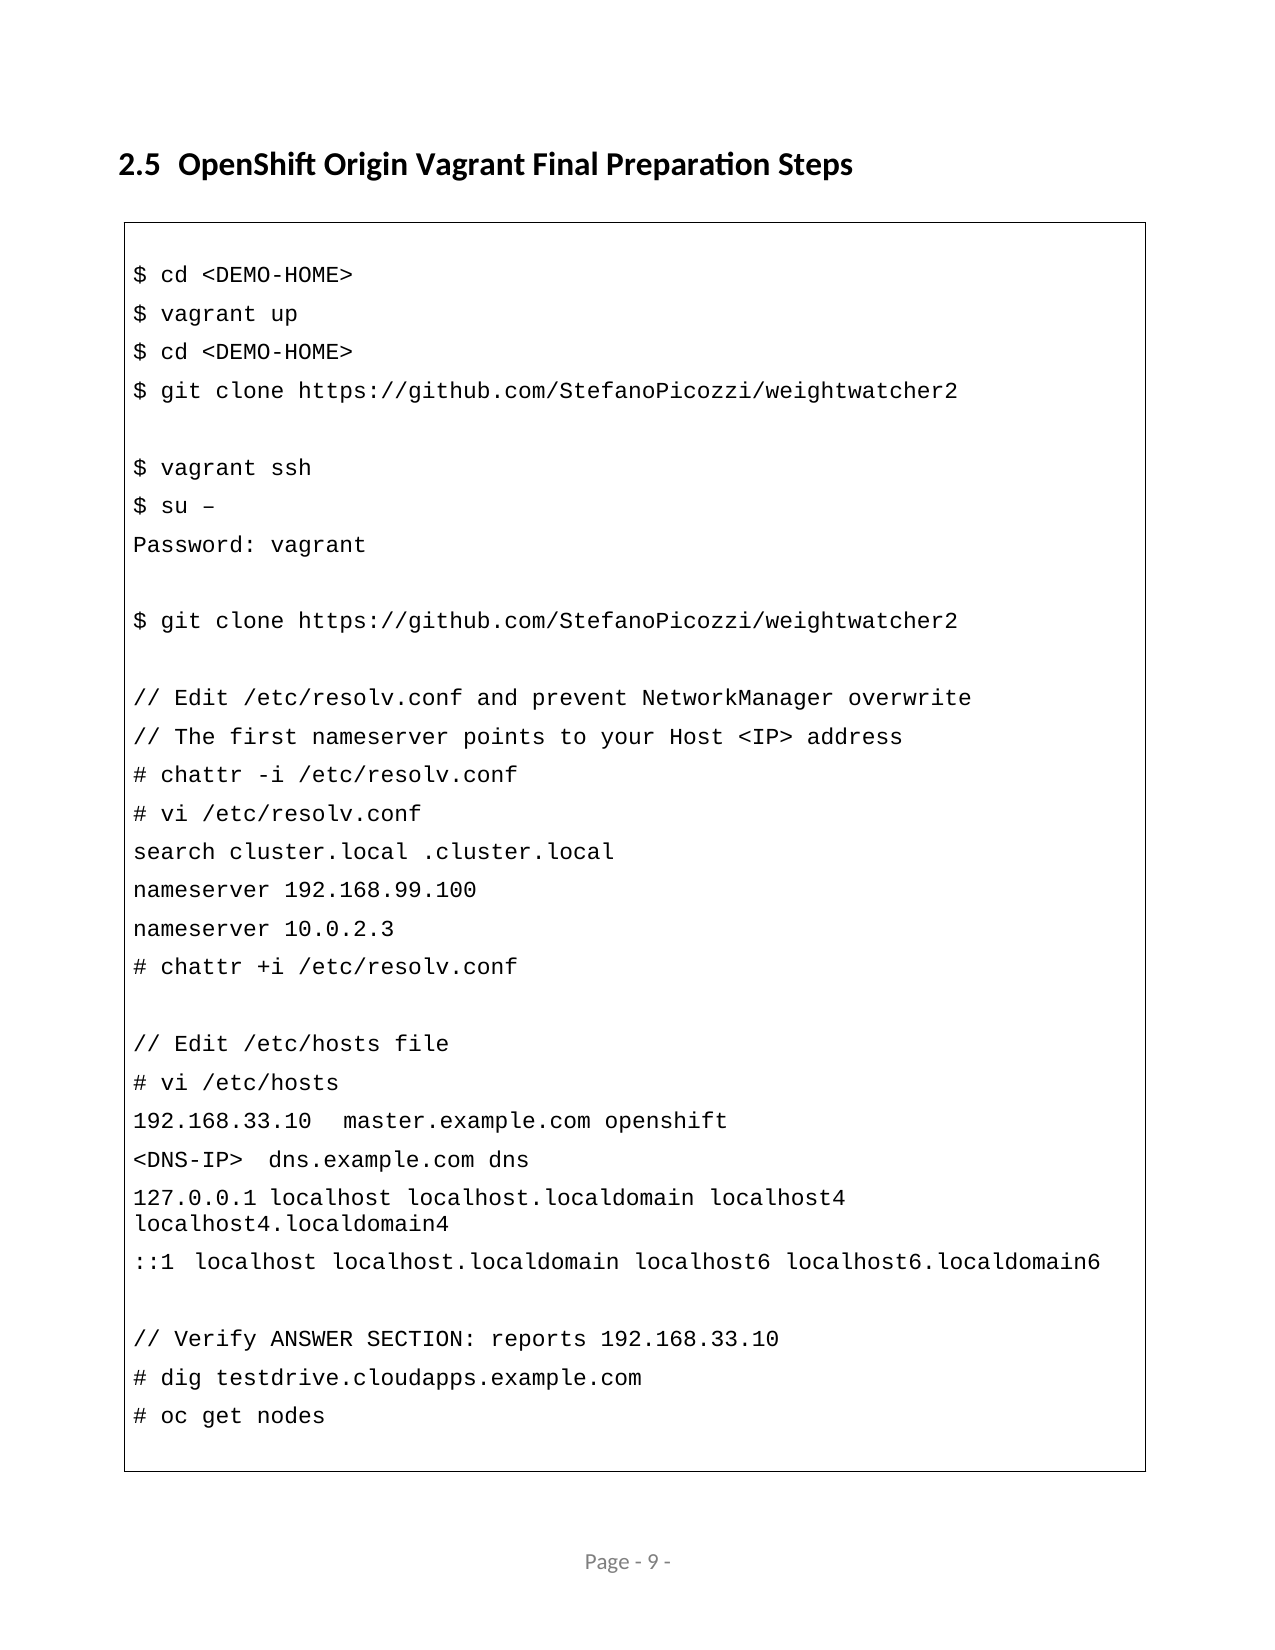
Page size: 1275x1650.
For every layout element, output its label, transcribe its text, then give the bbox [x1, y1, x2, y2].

subtitle OpenShift Origin Vagrant Final Preparation Steps [118, 143, 1137, 184]
list # oc get nodes [125, 1401, 1145, 1430]
list # vi /etc/resolv.conf [125, 799, 1145, 828]
list $ vagrant up [125, 299, 1145, 328]
list $ vagrant ssh [125, 453, 1145, 482]
list search cluster.local .cluster.local [125, 837, 1145, 866]
list // Edit /etc/hosts file [125, 1029, 1145, 1058]
list nameserver 10.0.2.3 [125, 914, 1145, 943]
list // The first nameserver points to your Host <IP> address [125, 722, 1145, 751]
list $ git clone https://github.com/StefanoPicozzi/weightwatcher2 [125, 376, 1145, 405]
list $ su – [125, 491, 1145, 520]
list <DNS-IP> dns.example.com dns [125, 1145, 1145, 1174]
list // Verify ANSWER SECTION: reports 192.168.33.10 [125, 1324, 1145, 1353]
list nameserver 192.168.99.100 [125, 876, 1145, 905]
list 192.168.33.10 master.example.com openshift [125, 1106, 1145, 1135]
list # dig testdrive.cloudapps.example.com [125, 1363, 1145, 1392]
list # chattr -i /etc/resolv.conf [125, 760, 1145, 789]
list ::1 localhost localhost.localdomain localhost6 localhost6.localdomain6 [125, 1248, 1145, 1277]
list $ cd <DEMO-HOME> [125, 261, 1145, 290]
list # vi /etc/hosts [125, 1068, 1145, 1097]
list # chattr +i /etc/resolv.conf [125, 953, 1145, 982]
list Password: vagrant [125, 530, 1145, 559]
list $ git clone https://github.com/StefanoPicozzi/weightwatcher2 [125, 607, 1145, 636]
list $ cd <DEMO-HOME> [125, 338, 1145, 367]
list 127.0.0.1 localhost localhost.localdomain localhost4 localhost4.localdomain4 [125, 1183, 1145, 1238]
list // Edit /etc/resolv.conf and prevent NetworkManager overwrite [125, 683, 1145, 713]
